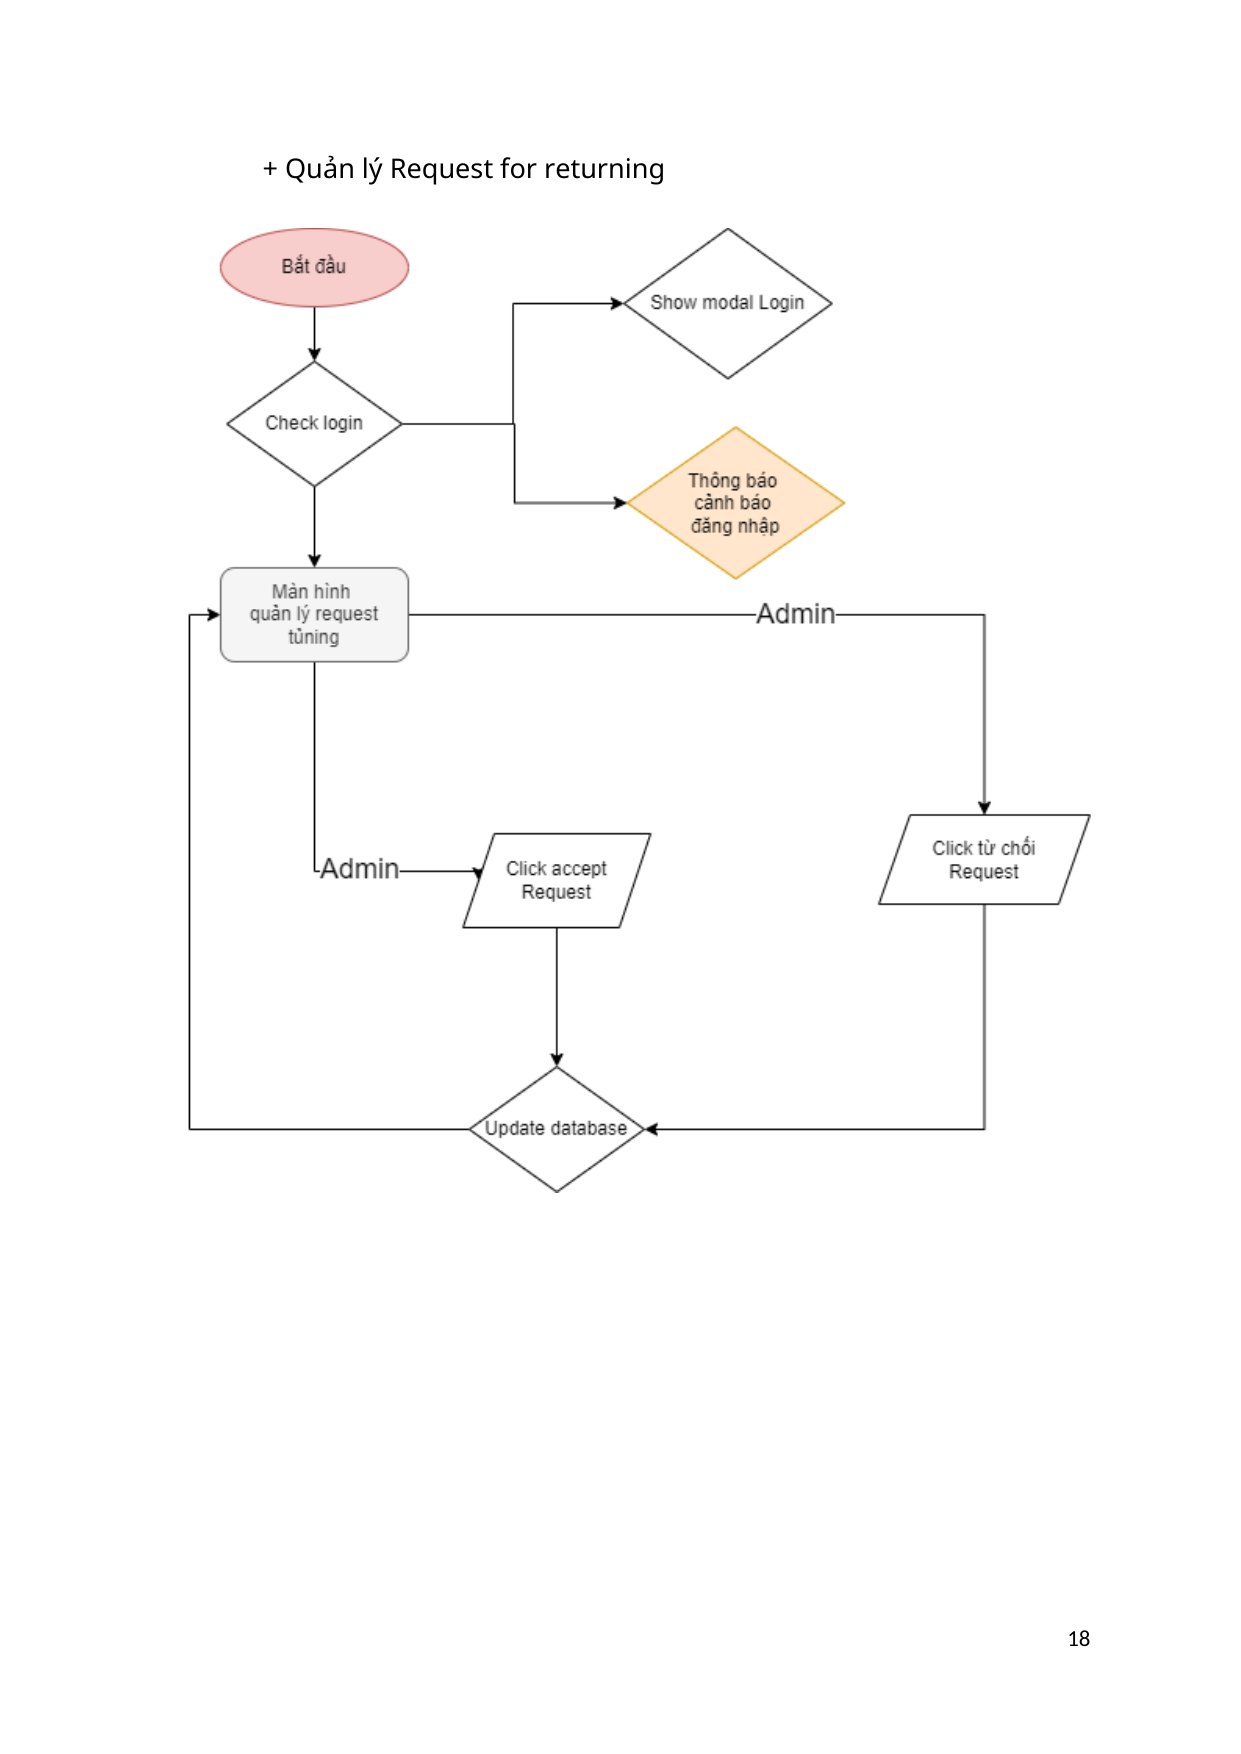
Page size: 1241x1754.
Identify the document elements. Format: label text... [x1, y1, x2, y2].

picture [178, 228, 1091, 1193]
list + Quản lý Request for returning [262, 150, 1090, 187]
